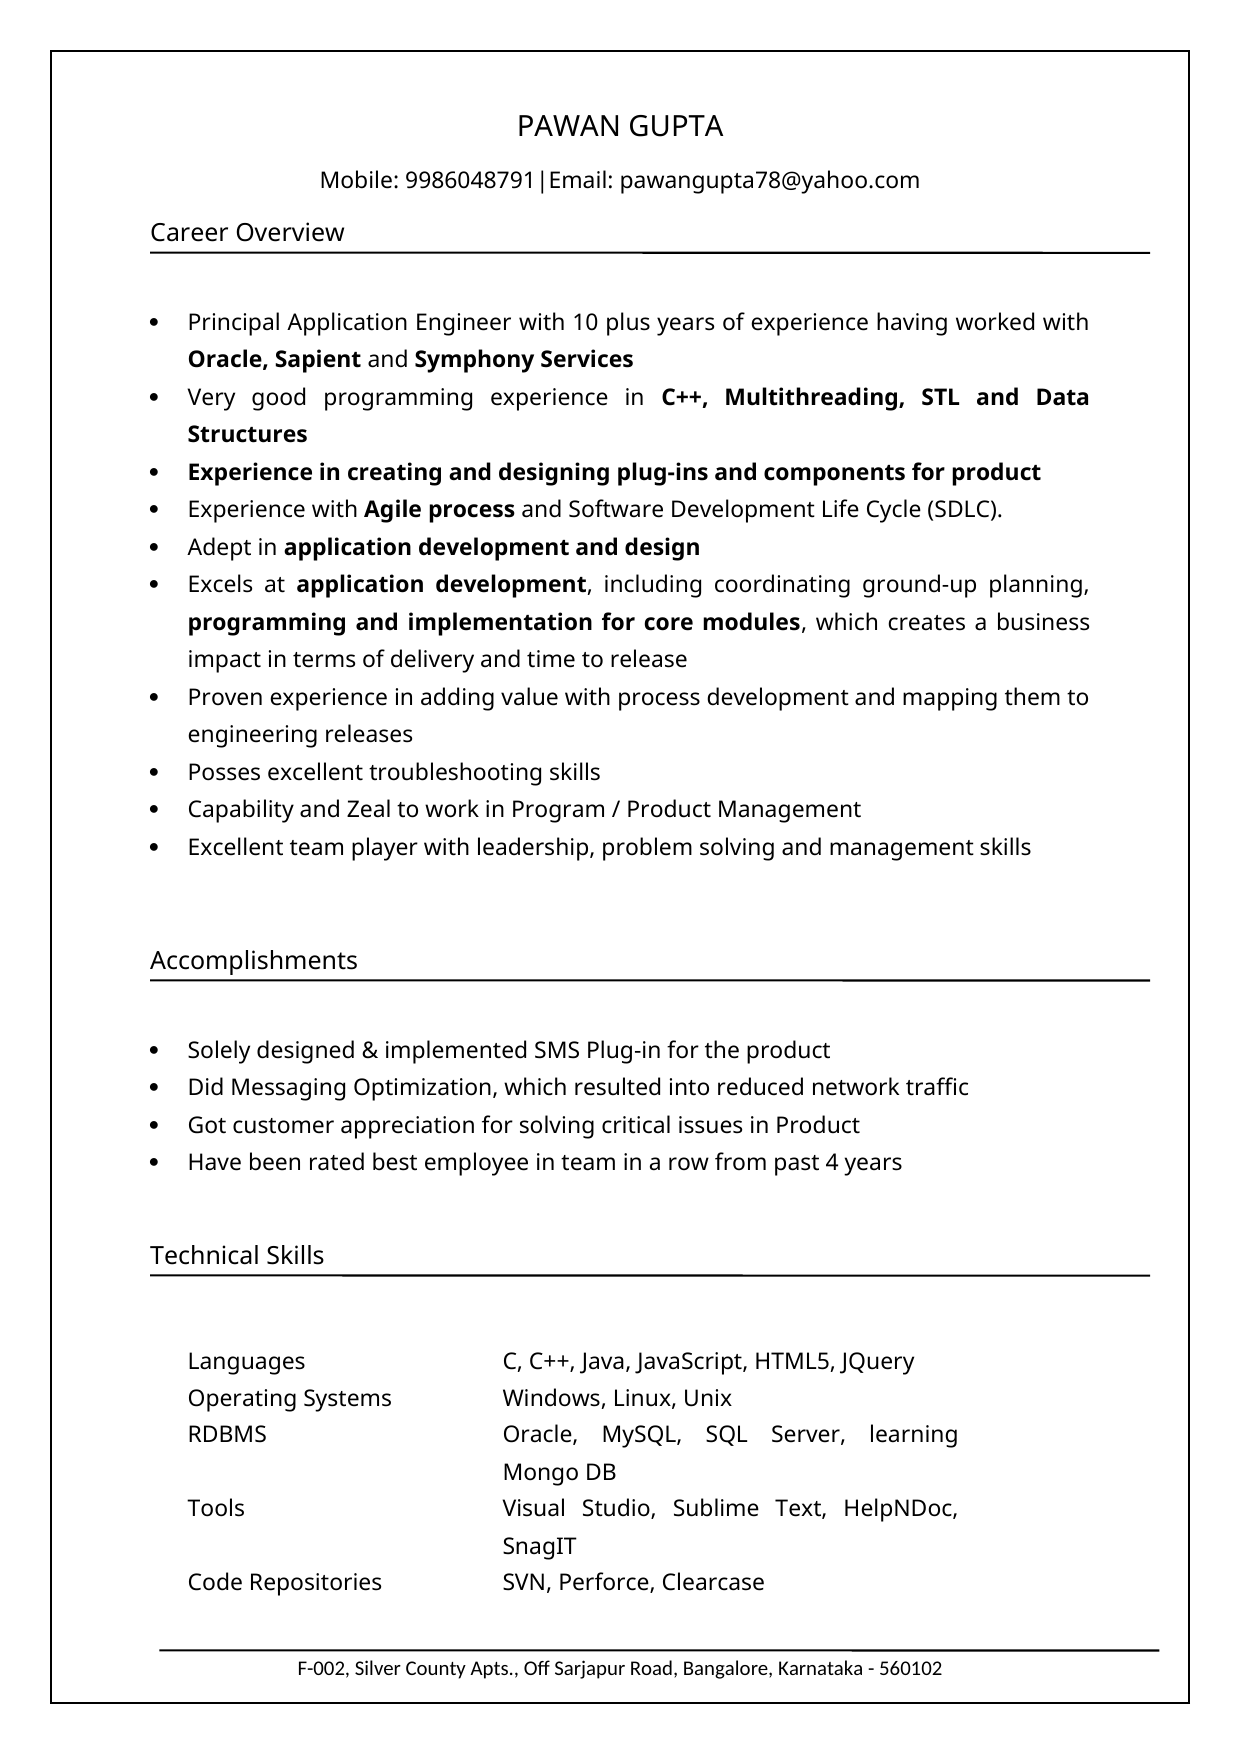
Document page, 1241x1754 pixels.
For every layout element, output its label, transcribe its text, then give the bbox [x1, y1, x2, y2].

table_cell Visual Studio, Sublime Text, HelpNDoc, SnagIT [454, 1492, 970, 1566]
text PAWAN GUPTA [150, 105, 1090, 145]
table_cell Tools [139, 1492, 453, 1566]
text Career Overview [150, 215, 1090, 249]
list Excellent team player with leadership, problem solving and management skills [150, 831, 1090, 862]
list Posses excellent troubleshooting skills [150, 756, 1090, 787]
list Experience in creating and designing plug-ins and components for product [150, 456, 1090, 487]
list Adept in application development and design [150, 531, 1090, 562]
list Excels at application development, including coordinating ground-up planning, programming and implementation for core modules, which creates a business impact in terms of delivery and time to release [150, 568, 1090, 674]
list Got customer appreciation for solving critical issues in Product [150, 1108, 1090, 1140]
table_cell SVN, Perforce, Clearcase [454, 1566, 970, 1603]
list Have been rated best employee in team in a row from past 4 years [150, 1146, 1090, 1177]
list Proven experience in adding value with process development and mapping them to engineering releases [150, 681, 1090, 749]
table_cell Oracle, MySQL, SQL Server, learning Mongo DB [454, 1418, 970, 1492]
list Did Messaging Optimization, which resulted into reduced network traffic [150, 1071, 1090, 1102]
text Technical Skills [150, 1238, 1090, 1272]
table_cell Operating Systems [139, 1382, 453, 1418]
table_cell Windows, Linux, Unix [454, 1382, 970, 1418]
list Capability and Zeal to work in Program / Product Management [150, 793, 1090, 824]
list Very good programming experience in C++, Multithreading, STL and Data Structures [150, 381, 1090, 449]
table_header C, C++, Java, JavaScript, HTML5, JQuery [454, 1345, 970, 1382]
table_cell Code Repositories [139, 1566, 453, 1603]
list Solely designed & implemented SMS Plug-in for the product [150, 1033, 1090, 1065]
list Principal Application Engineer with 10 plus years of experience having worked with Oracle, Sapient and Symphony Services [150, 306, 1090, 374]
text Accomplishments [150, 943, 1090, 977]
table_header Languages [139, 1345, 453, 1382]
text Mobile: 9986048791|Email: pawangupta78@yahoo.com [150, 164, 1090, 196]
list Experience with Agile process and Software Development Life Cycle (SDLC). [150, 493, 1090, 524]
table_cell RDBMS [139, 1418, 453, 1492]
